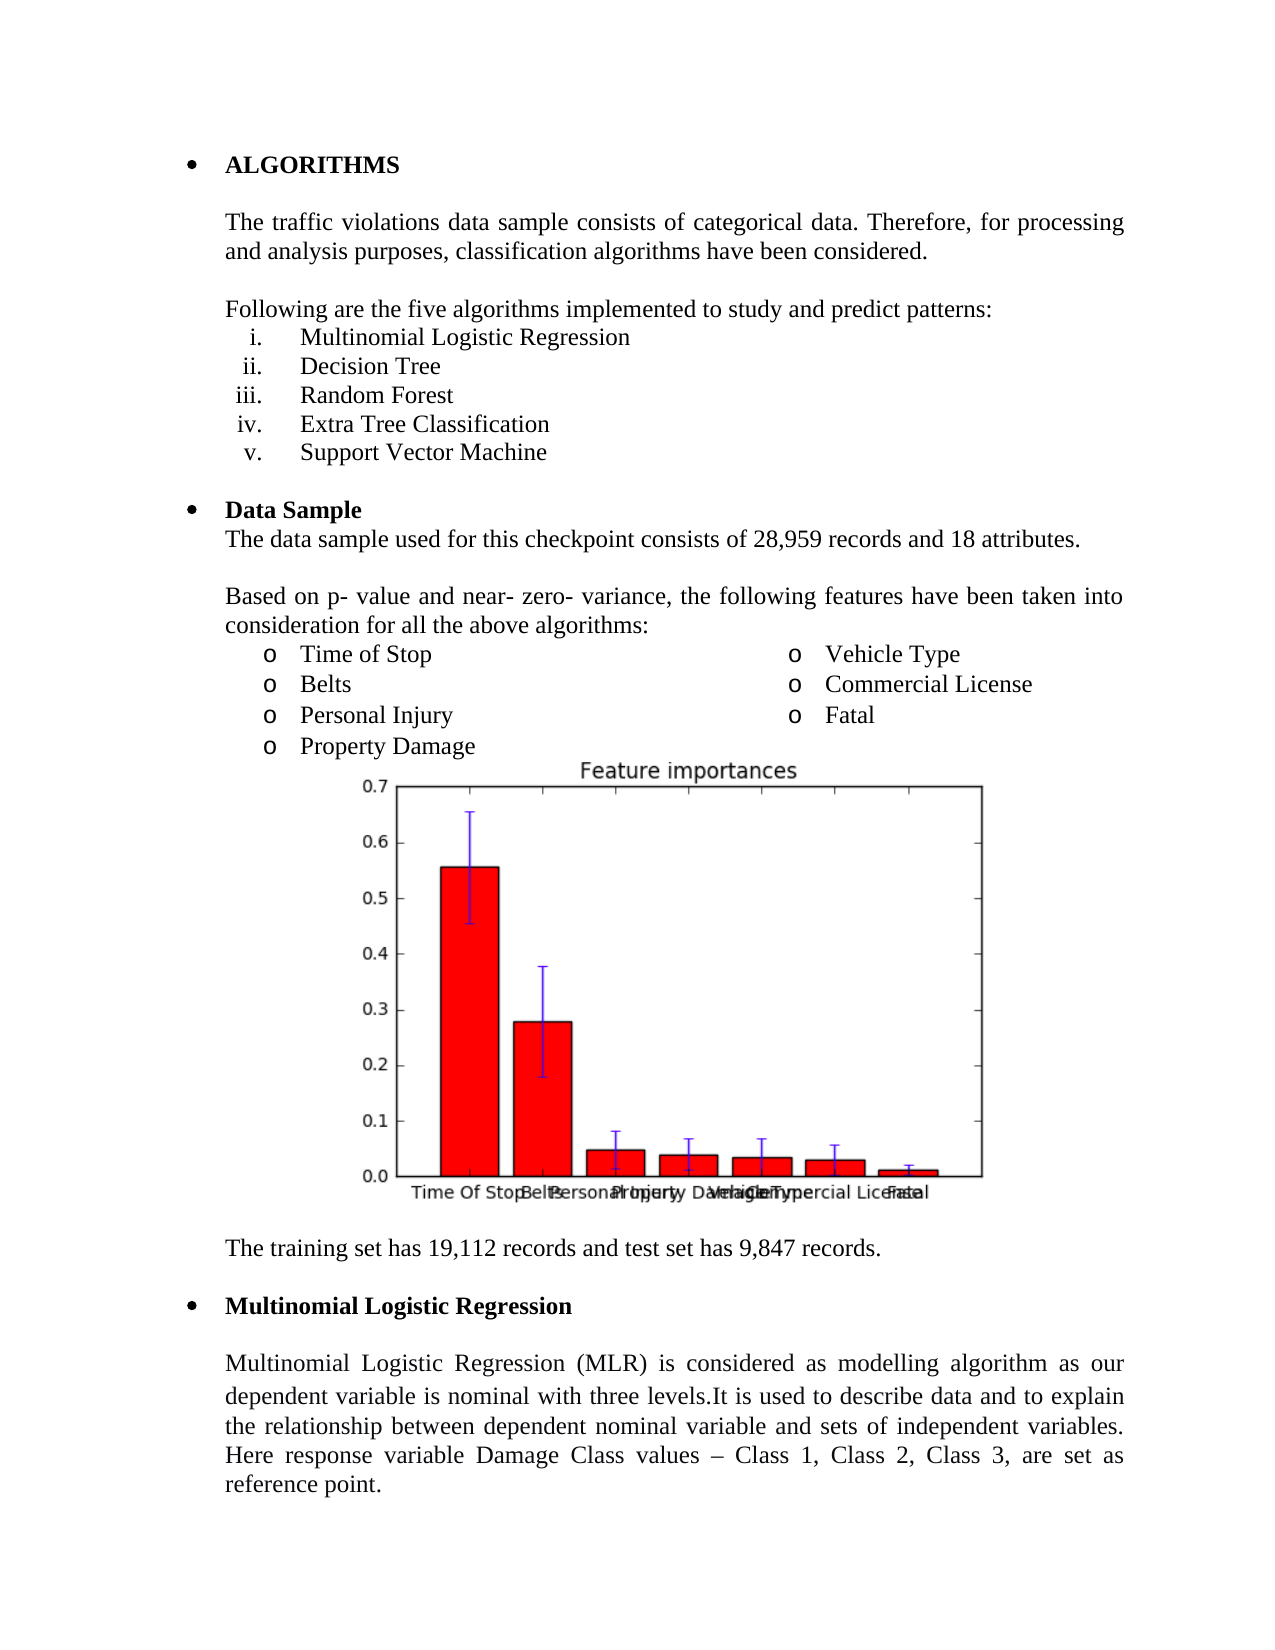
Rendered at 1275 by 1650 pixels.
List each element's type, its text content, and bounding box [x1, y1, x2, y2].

list Based on p- value and near- zero- variance, the following features have been taken into consideration for all the above algorithms: [225, 581, 1125, 639]
list ALGORITHMS [187, 150, 1125, 179]
list Belts [262, 669, 600, 700]
text Multinomial Logistic Regression (MLR) is considered as modelling algorithm as our dependent variable is nominal with three levels. It is used to describe data and to explain the relationship between dependent nominal variable and sets of independent variables. Here response variable Damage Class values – Class 1, Class 2, Class 3, are set as reference point. [225, 1348, 1125, 1498]
list Commercial License [787, 669, 1125, 700]
list Extra Tree Classification [262, 409, 1125, 437]
list Random Forest [262, 380, 1125, 409]
text The training set has 19,112 records and test set has 9,847 records. [225, 1233, 1125, 1262]
list Decision Tree [262, 351, 1125, 380]
picture [356, 762, 994, 1205]
list The traffic violations data sample consists of categorical data. Therefore, for processing and analysis purposes, classification algorithms have been considered. [225, 207, 1125, 265]
list Data Sample [187, 495, 1125, 524]
list Fatal [787, 700, 1125, 731]
list Personal Injury [262, 700, 600, 731]
list The data sample used for this checkpoint consists of 28,959 records and 18 attributes. [225, 524, 1125, 552]
list Multinomial Logistic Regression [187, 1291, 1125, 1320]
list Support Vector Machine [262, 437, 1125, 466]
list Following are the five algorithms implemented to study and predict patterns: [225, 294, 1125, 322]
list Time of Stop [262, 639, 600, 669]
list Multinomial Logistic Regression [262, 322, 1125, 351]
list Vehicle Type [787, 639, 1125, 669]
list Property Damage [262, 731, 600, 762]
